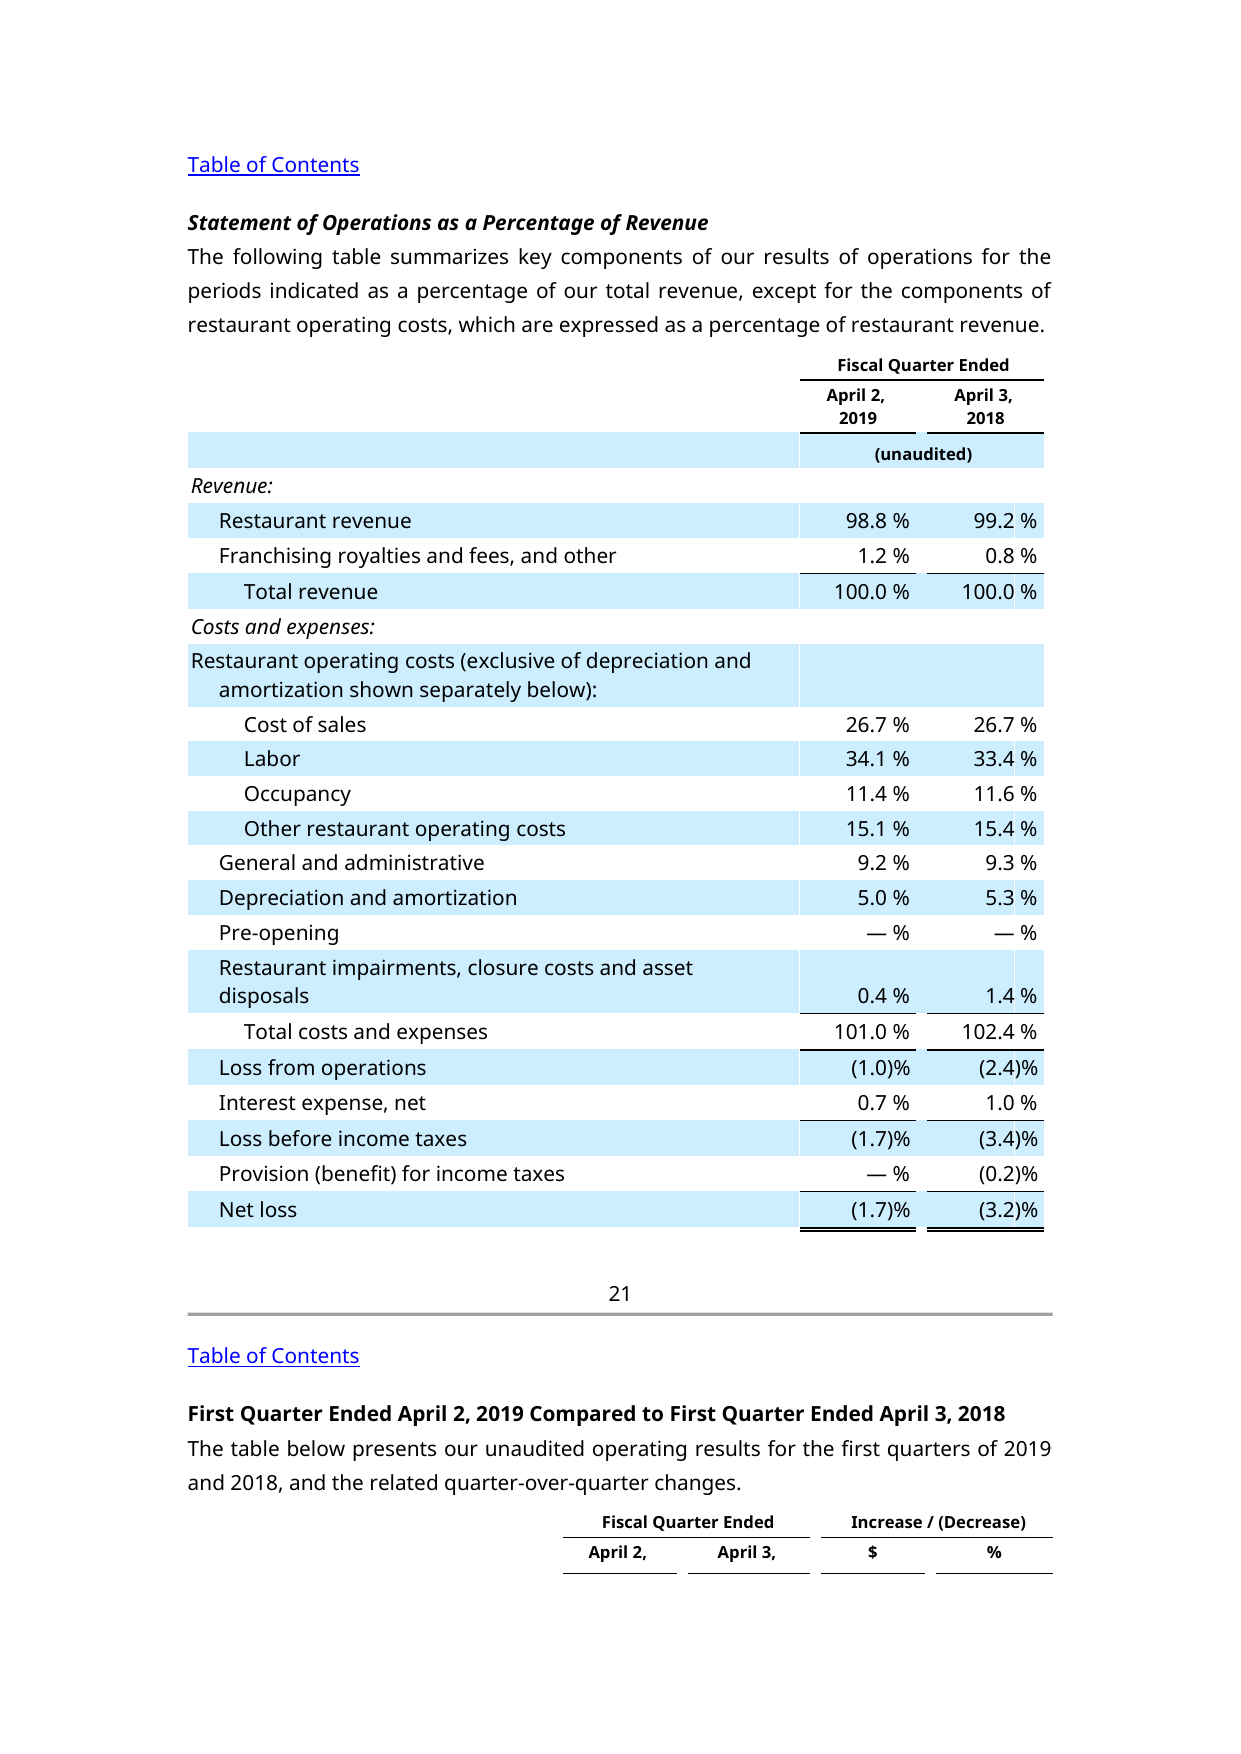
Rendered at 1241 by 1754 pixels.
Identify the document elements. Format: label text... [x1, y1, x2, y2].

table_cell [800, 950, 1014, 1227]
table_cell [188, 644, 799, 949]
text Table of Contents [187, 1341, 1053, 1370]
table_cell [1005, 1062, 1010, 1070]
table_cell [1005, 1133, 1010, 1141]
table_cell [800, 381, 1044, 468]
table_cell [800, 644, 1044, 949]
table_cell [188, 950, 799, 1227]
text The table below presents our unaudited operating results for the first quarters of 2019 and 2018, and the related quarter-over-quarter changes. [187, 1434, 1053, 1496]
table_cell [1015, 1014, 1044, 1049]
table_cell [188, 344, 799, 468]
text Table of Contents [187, 150, 1053, 178]
text The following table summarizes key components of our results of operations for the periods indicated as a percentage of our total revenue, except for the components of restaurant operating costs, which are expressed as a percentage of restaurant revenue. [187, 242, 1053, 339]
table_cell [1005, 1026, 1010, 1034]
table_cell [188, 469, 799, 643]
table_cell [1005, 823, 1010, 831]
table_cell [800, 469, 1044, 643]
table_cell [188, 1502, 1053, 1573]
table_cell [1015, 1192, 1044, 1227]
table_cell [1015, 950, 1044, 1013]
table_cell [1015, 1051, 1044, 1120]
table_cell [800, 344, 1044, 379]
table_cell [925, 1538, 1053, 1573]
text 21 [187, 1279, 1053, 1307]
text Statement of Operations as a Percentage of Revenue [187, 208, 1053, 237]
text First Quarter Ended April 2, 2019 Compared to First Quarter Ended April 3, 2018 [187, 1399, 1053, 1428]
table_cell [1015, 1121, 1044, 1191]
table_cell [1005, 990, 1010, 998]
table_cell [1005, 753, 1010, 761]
